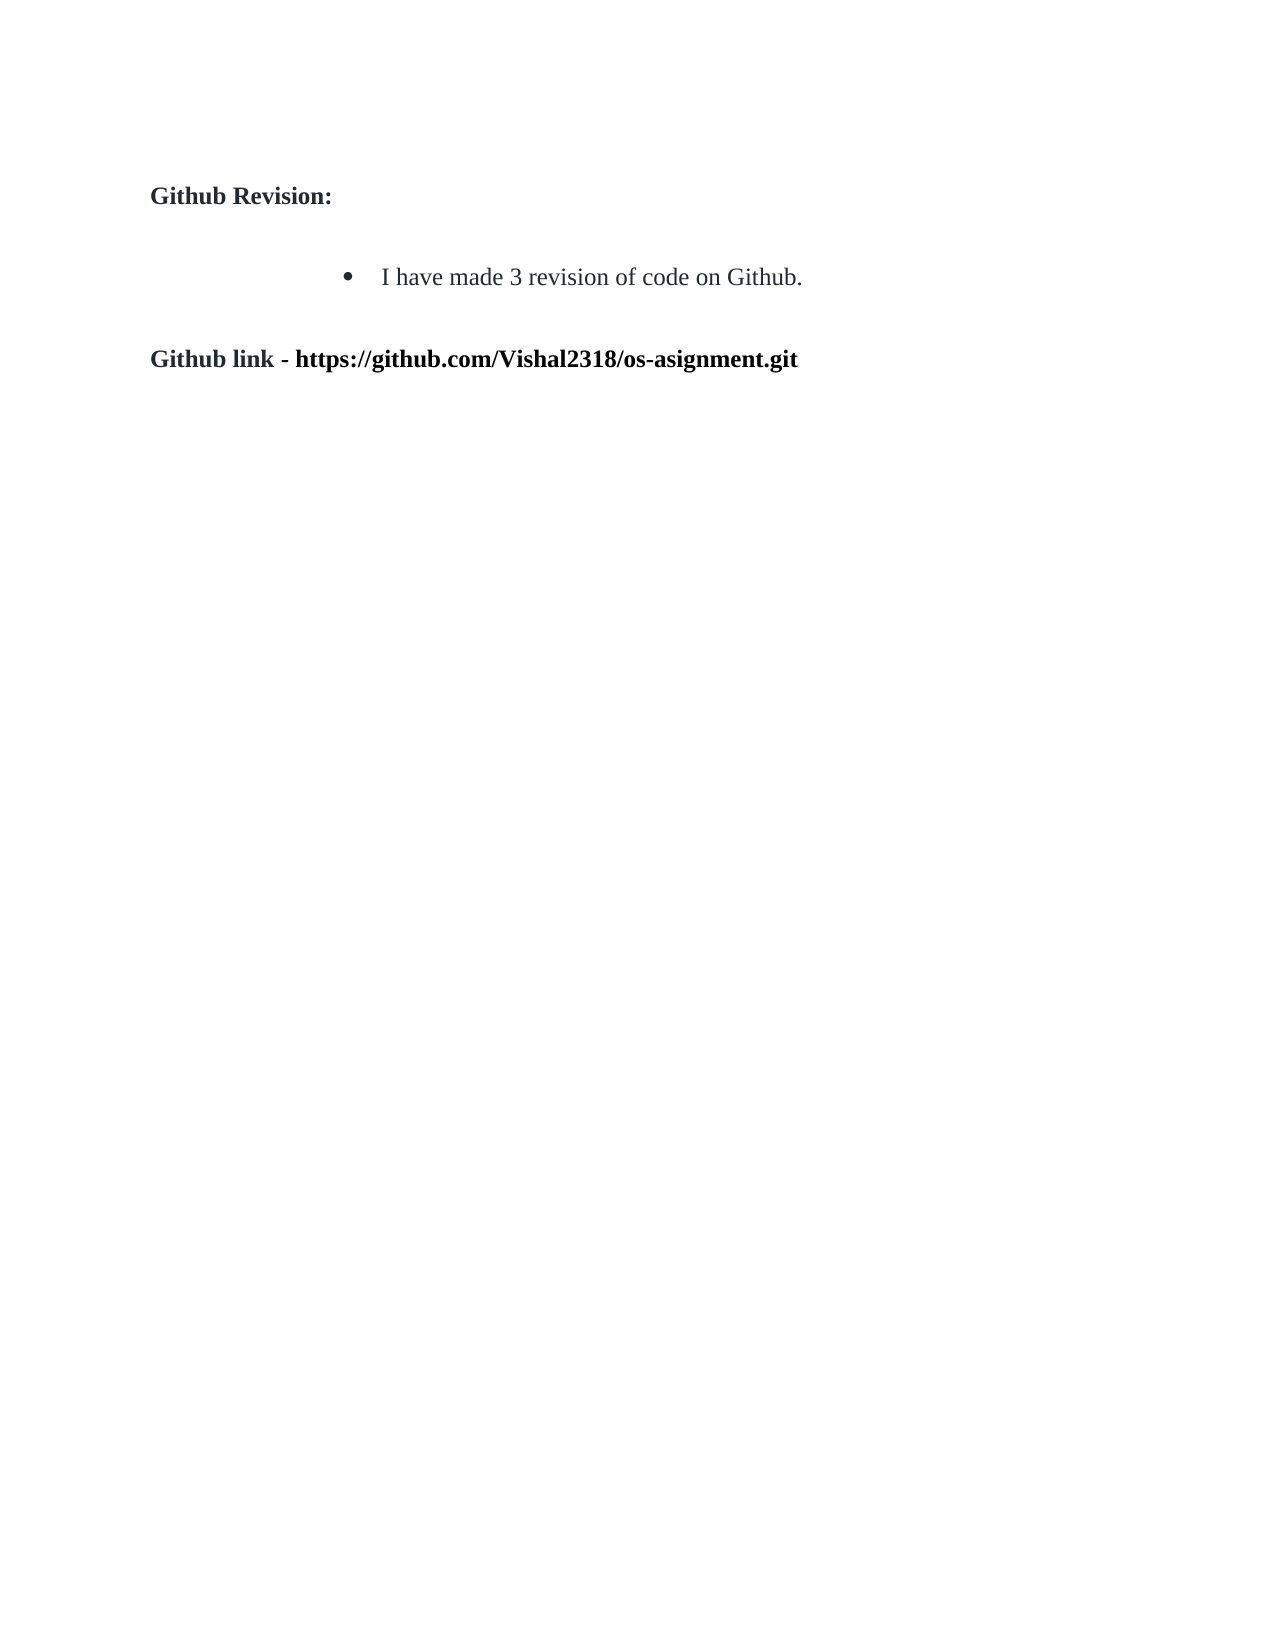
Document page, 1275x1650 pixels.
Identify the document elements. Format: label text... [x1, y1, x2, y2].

list I have made 3 revision of code on Github. [344, 262, 1125, 291]
text Github Revision: [150, 181, 1125, 210]
text Github link - https://github.com/Vishal2318/os-asignment.git [150, 344, 1125, 373]
